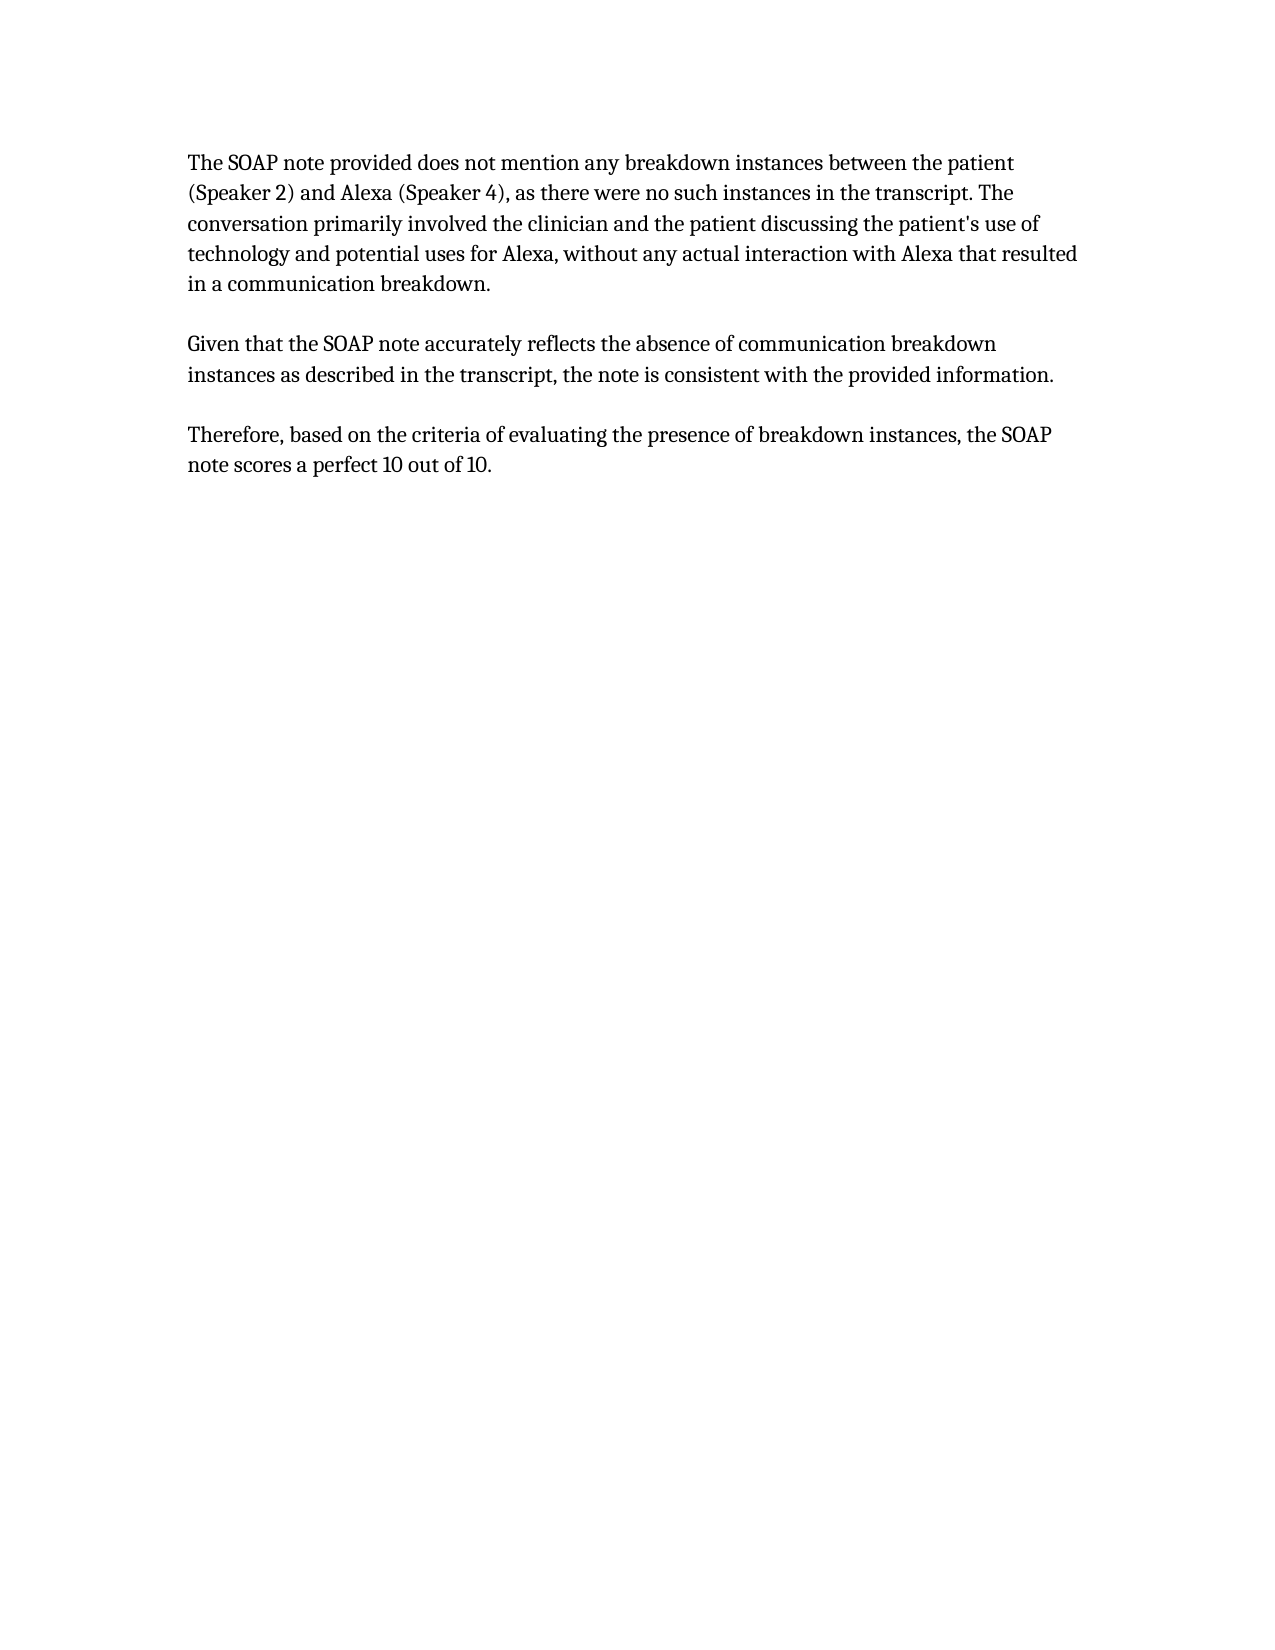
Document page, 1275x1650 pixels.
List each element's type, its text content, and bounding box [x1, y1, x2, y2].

text The SOAP note provided does not mention any breakdown instances between the patient (Speaker 2) and Alexa (Speaker 4), as there were no such instances in the transcript. The conversation primarily involved the clinician and the patient discussing the patient's use of technology and potential uses for Alexa, without any actual interaction with Alexa that resulted in a communication breakdown. Given that the SOAP note accurately reflects the absence of communication breakdown instances as described in the transcript, the note is consistent with the provided information. Therefore, based on the criteria of evaluating the presence of breakdown instances, the SOAP note scores a perfect 10 out of 10. [187, 150, 1087, 478]
